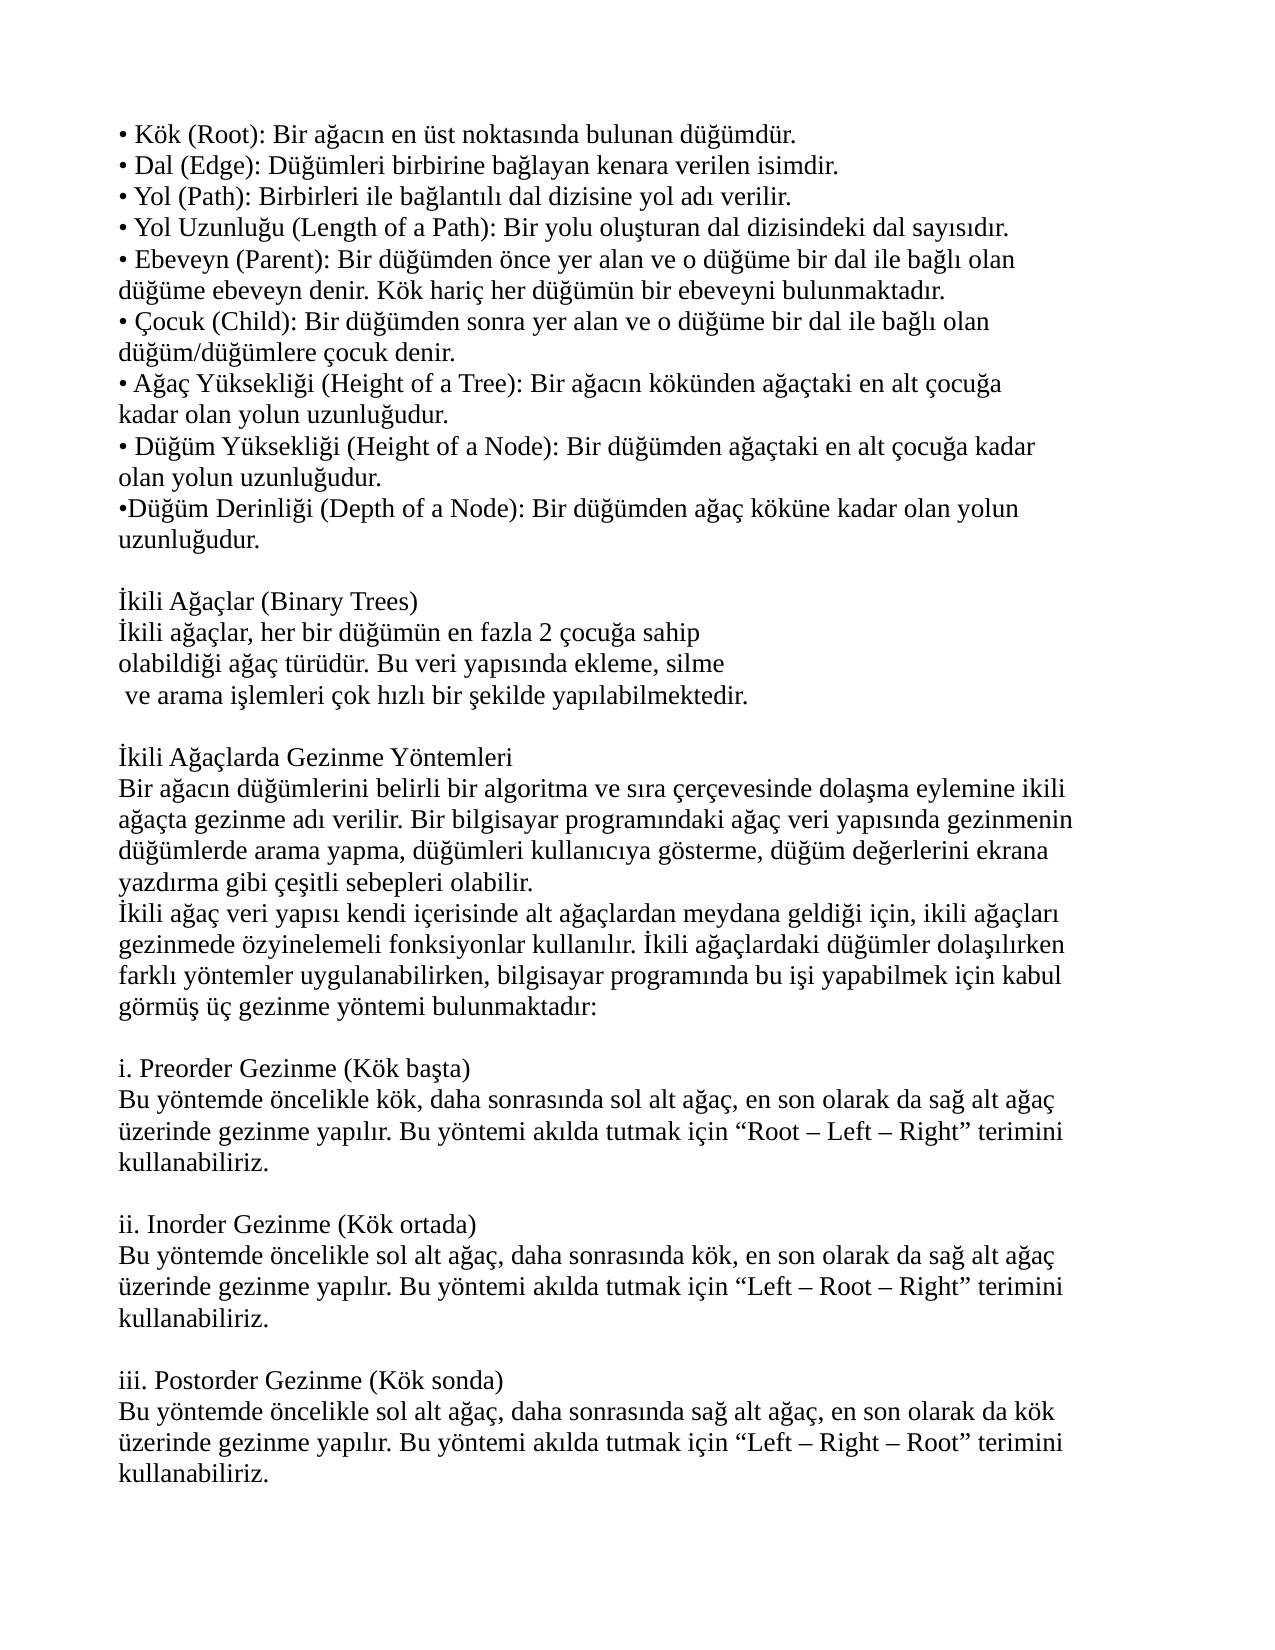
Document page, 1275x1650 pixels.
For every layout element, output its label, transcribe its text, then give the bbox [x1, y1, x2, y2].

text İkili ağaçlar, her bir düğümün en fazla 2 çocuğa sahip [118, 616, 1157, 648]
text kullanabiliriz. [118, 1457, 1157, 1488]
text Bir ağacın düğümlerini belirli bir algoritma ve sıra çerçevesinde dolaşma eylemine ikili [118, 772, 1157, 803]
text yazdırma gibi çeşitli sebepleri olabilir. [118, 866, 1157, 897]
text olabildiği ağaç türüdür. Bu veri yapısında ekleme, silme [118, 648, 1157, 679]
text • Dal (Edge): Düğümleri birbirine bağlayan kenara verilen isimdir. [118, 149, 1157, 180]
text •Düğüm Derinliği (Depth of a Node): Bir düğümden ağaç köküne kadar olan yolun [118, 492, 1157, 523]
text ii. Inorder Gezinme (Kök ortada) [118, 1208, 1157, 1239]
text kadar olan yolun uzunluğudur. [118, 398, 1157, 429]
text üzerinde gezinme yapılır. Bu yöntemi akılda tutmak için “Left – Root – Right” terimini [118, 1271, 1157, 1302]
text uzunluğudur. [118, 523, 1157, 554]
text Bu yöntemde öncelikle kök, daha sonrasında sol alt ağaç, en son olarak da sağ alt ağaç [118, 1084, 1157, 1115]
text • Yol (Path): Birbirleri ile bağlantılı dal dizisine yol adı verilir. [118, 180, 1157, 212]
text düğüme ebeveyn denir. Kök hariç her düğümün bir ebeveyni bulunmaktadır. [118, 274, 1157, 305]
text farklı yöntemler uygulanabilirken, bilgisayar programında bu işi yapabilmek için kabul [118, 959, 1157, 990]
text üzerinde gezinme yapılır. Bu yöntemi akılda tutmak için “Left – Right – Root” terimini [118, 1426, 1157, 1457]
text kullanabiliriz. [118, 1146, 1157, 1177]
text görmüş üç gezinme yöntemi bulunmaktadır: [118, 990, 1157, 1021]
text • Kök (Root): Bir ağacın en üst noktasında bulunan düğümdür. [118, 118, 1157, 149]
text İkili ağaç veri yapısı kendi içerisinde alt ağaçlardan meydana geldiği için, ikili ağaçları [118, 897, 1157, 928]
text • Ağaç Yüksekliği (Height of a Tree): Bir ağacın kökünden ağaçtaki en alt çocuğa [118, 367, 1157, 398]
text İkili Ağaçlarda Gezinme Yöntemleri [118, 741, 1157, 772]
text Bu yöntemde öncelikle sol alt ağaç, daha sonrasında kök, en son olarak da sağ alt ağaç [118, 1239, 1157, 1271]
text gezinmede özyinelemeli fonksiyonlar kullanılır. İkili ağaçlardaki düğümler dolaşılırken [118, 928, 1157, 959]
text • Ebeveyn (Parent): Bir düğümden önce yer alan ve o düğüme bir dal ile bağlı olan [118, 243, 1157, 274]
text • Çocuk (Child): Bir düğümden sonra yer alan ve o düğüme bir dal ile bağlı olan [118, 305, 1157, 336]
text düğüm/düğümlere çocuk denir. [118, 336, 1157, 367]
text i. Preorder Gezinme (Kök başta) [118, 1052, 1157, 1084]
text Bu yöntemde öncelikle sol alt ağaç, daha sonrasında sağ alt ağaç, en son olarak da kök [118, 1395, 1157, 1426]
text iii. Postorder Gezinme (Kök sonda) [118, 1364, 1157, 1395]
text İkili Ağaçlar (Binary Trees) [118, 585, 1157, 616]
text • Düğüm Yüksekliği (Height of a Node): Bir düğümden ağaçtaki en alt çocuğa kadar [118, 429, 1157, 461]
text ağaçta gezinme adı verilir. Bir bilgisayar programındaki ağaç veri yapısında gezinmenin [118, 803, 1157, 834]
text kullanabiliriz. [118, 1302, 1157, 1333]
text olan yolun uzunluğudur. [118, 461, 1157, 492]
text düğümlerde arama yapma, düğümleri kullanıcıya gösterme, düğüm değerlerini ekrana [118, 834, 1157, 866]
text • Yol Uzunluğu (Length of a Path): Bir yolu oluşturan dal dizisindeki dal sayısıdır. [118, 212, 1157, 243]
text üzerinde gezinme yapılır. Bu yöntemi akılda tutmak için “Root – Left – Right” terimini [118, 1115, 1157, 1146]
text ve arama işlemleri çok hızlı bir şekilde yapılabilmektedir. [118, 679, 1157, 710]
